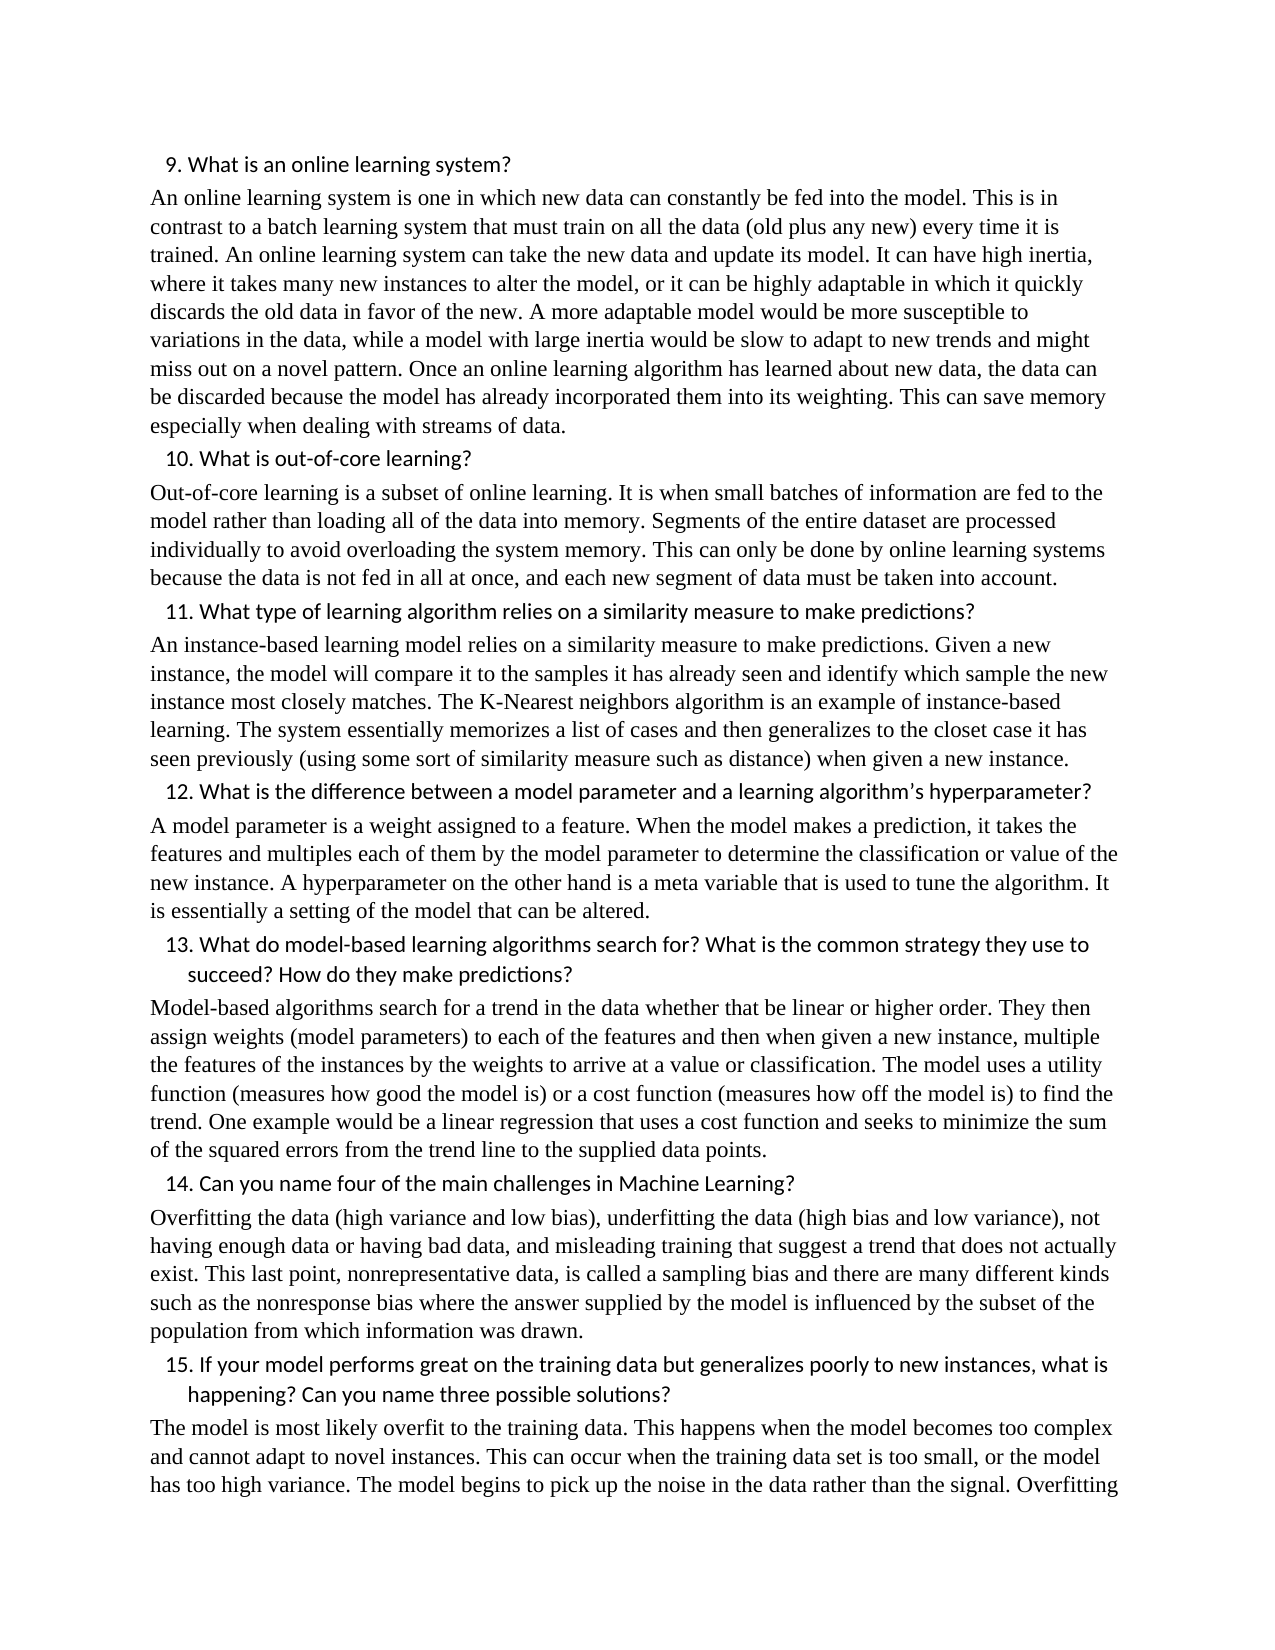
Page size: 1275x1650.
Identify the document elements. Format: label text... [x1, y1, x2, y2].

text Overfitting the data (high variance and low bias), underfitting the data (high bias and low variance), not having enough data or having bad data, and misleading training that suggest a trend that does not actually exist. This last point, nonrepresentative data, is called a sampling bias and there are many different kinds such as the nonresponse bias where the answer supplied by the model is influenced by the subset of the population from which information was drawn. [150, 1203, 1125, 1344]
text An online learning system is one in which new data can constantly be fed into the model. This is in contrast to a batch learning system that must train on all the data (old plus any new) every time it is trained. An online learning system can take the new data and update its model. It can have high inertia, where it takes many new instances to alter the model, or it can be highly adaptable in which it quickly discards the old data in favor of the new. A more adaptable model would be more susceptible to variations in the data, while a model with large inertia would be slow to adapt to new trends and might miss out on a novel pattern. Once an online learning algorithm has learned about new data, the data can be discarded because the model has already incorporated them into its weighting. This can save memory especially when dealing with streams of data. [150, 184, 1125, 438]
list What is an online learning system? [165, 150, 1125, 178]
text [150, 1414, 1125, 1498]
text Model-based algorithms search for a trend in the data whether that be linear or higher order. They then assign weights (model parameters) to each of the features and then when given a new instance, multiple the features of the instances by the weights to arrive at a value or classification. The model uses a utility function (measures how good the model is) or a cost function (measures how off the model is) to find the trend. One example would be a linear regression that uses a cost function and seeks to minimize the sum of the squared errors from the trend line to the supplied data points. [150, 994, 1125, 1163]
list What is the difference between a model parameter and a learning algorithm’s hyperparameter? [165, 777, 1125, 806]
text A model parameter is a weight assigned to a feature. When the model makes a prediction, it takes the features and multiples each of them by the model parameter to determine the classification or value of the new instance. A hyperparameter on the other hand is a meta variable that is used to tune the algorithm. It is essentially a setting of the model that can be altered. [150, 812, 1125, 923]
list If your model performs great on the training data but generalizes poorly to new instances, what is happening? Can you name three possible solutions? [165, 1350, 1125, 1408]
list What type of learning algorithm relies on a similarity measure to make predictions? [165, 597, 1125, 625]
text An instance-based learning model relies on a similarity measure to make predictions. Given a new instance, the model will compare it to the samples it has already seen and identify which sample the new instance most closely matches. The K-Nearest neighbors algorithm is an example of instance-based learning. The system essentially memorizes a list of cases and then generalizes to the closet case it has seen previously (using some sort of similarity measure such as distance) when given a new instance. [150, 631, 1125, 771]
text Out-of-core learning is a subset of online learning. It is when small batches of information are fed to the model rather than loading all of the data into memory. Segments of the entire dataset are processed individually to avoid overloading the system memory. This can only be done by online learning systems because the data is not fed in all at once, and each new segment of data must be taken into account. [150, 479, 1125, 591]
list What do model-based learning algorithms search for? What is the common strategy they use to succeed? How do they make predictions? [165, 930, 1125, 988]
list Can you name four of the main challenges in Machine Learning? [165, 1169, 1125, 1197]
list What is out-of-core learning? [165, 444, 1125, 472]
